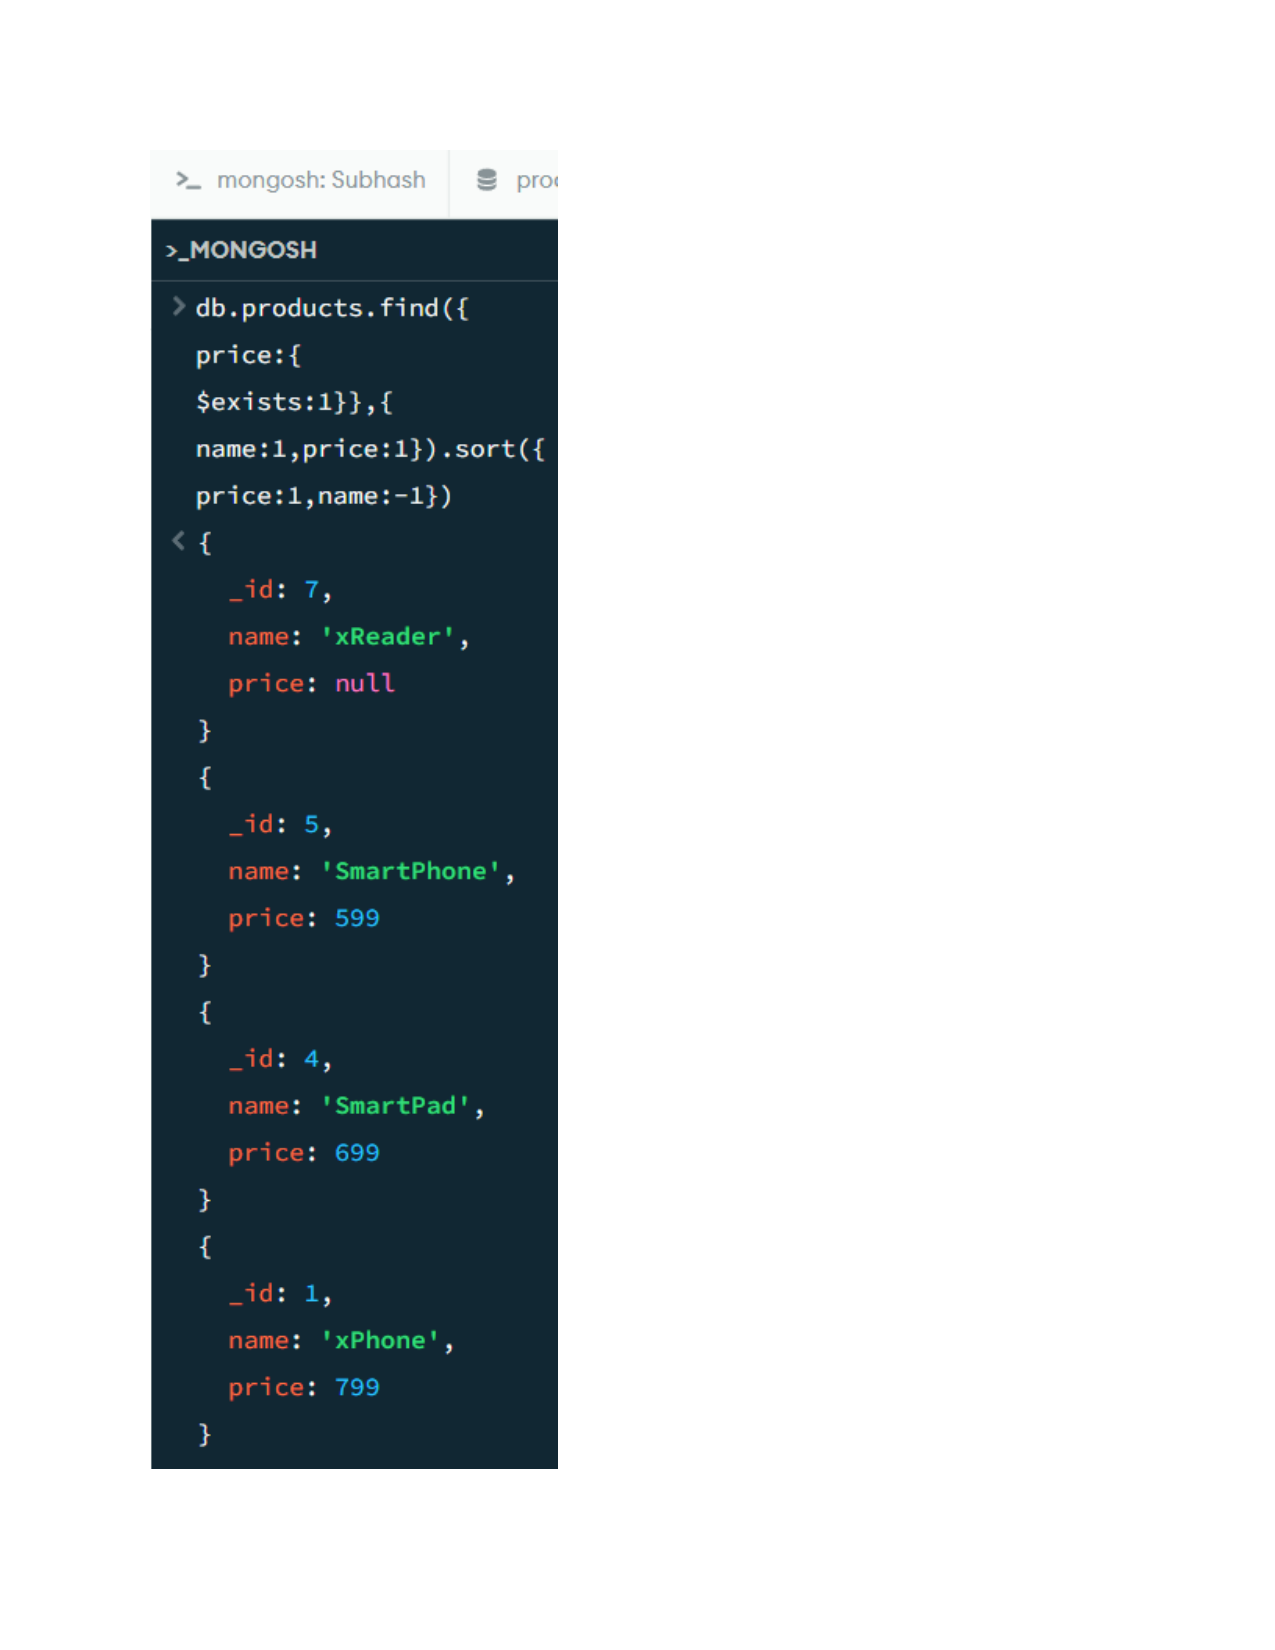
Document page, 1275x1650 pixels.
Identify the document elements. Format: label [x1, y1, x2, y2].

picture [150, 150, 558, 1469]
